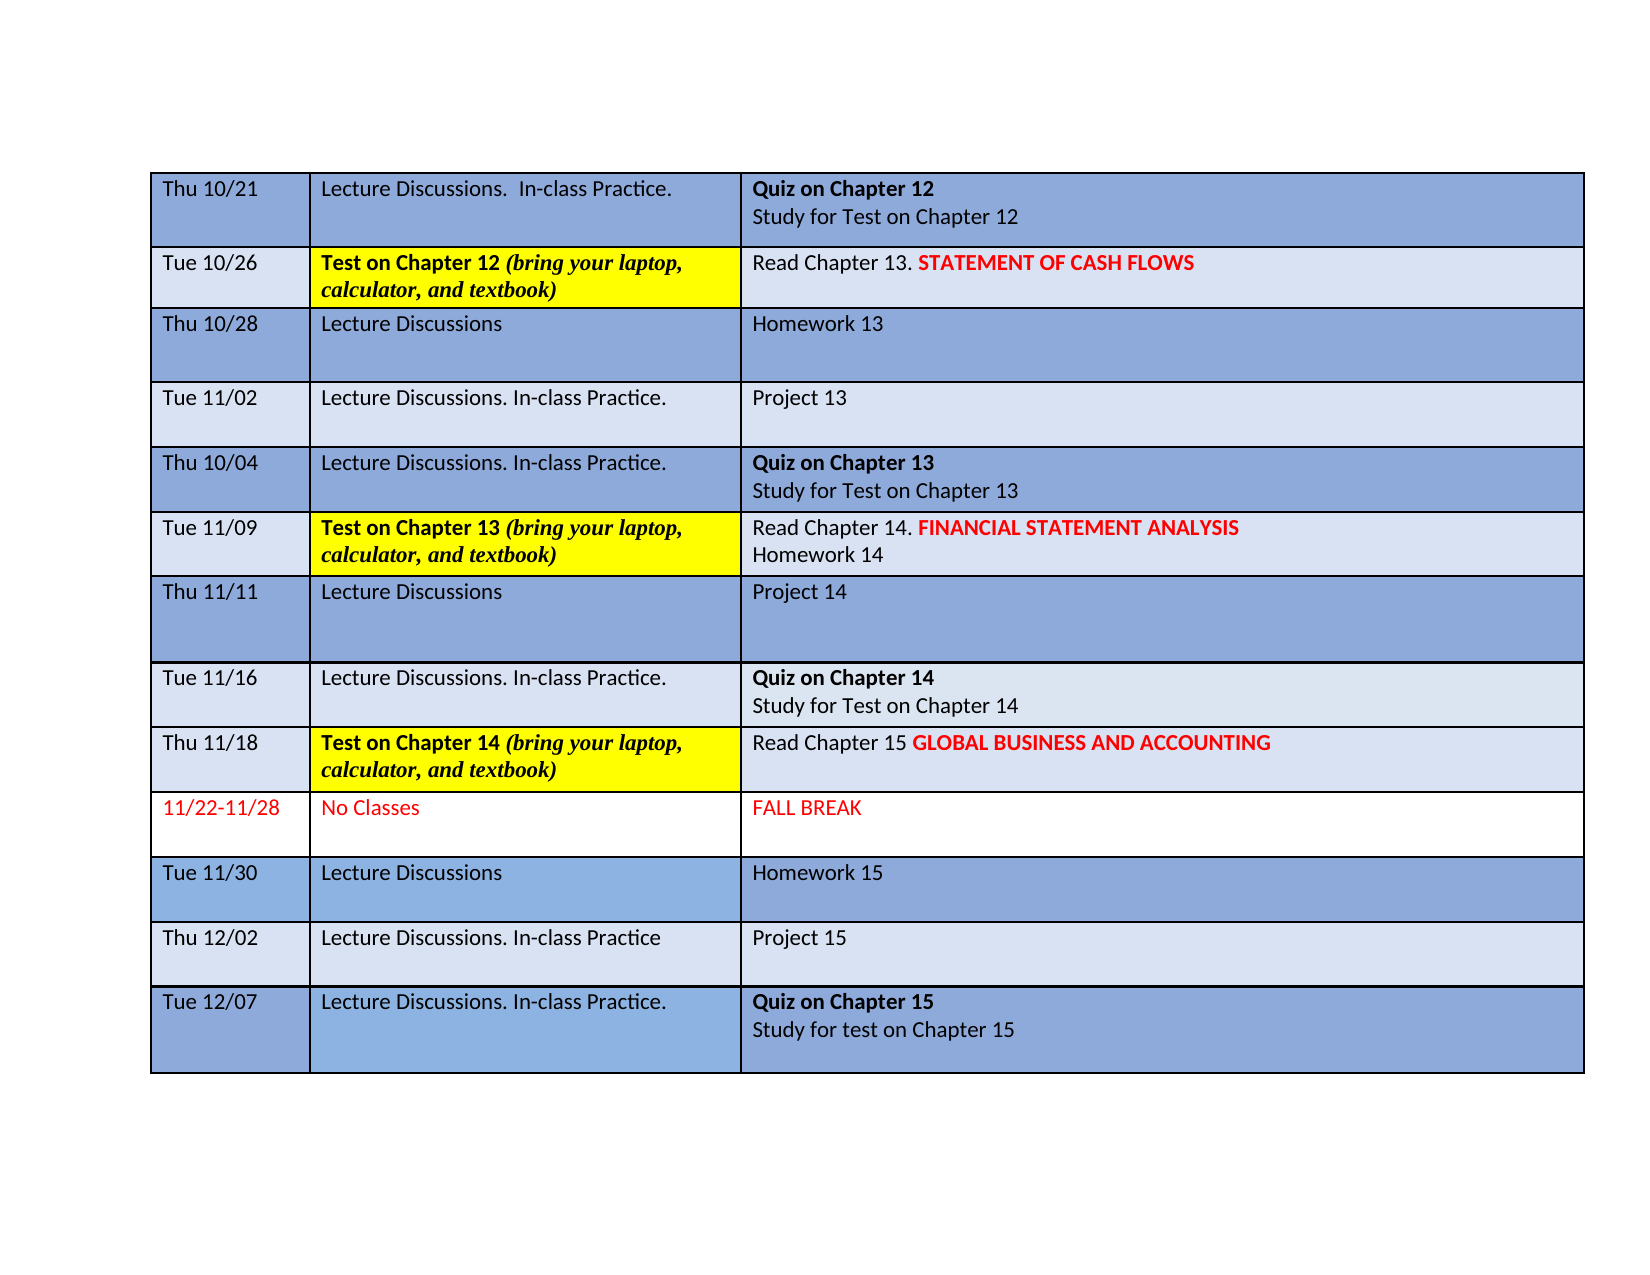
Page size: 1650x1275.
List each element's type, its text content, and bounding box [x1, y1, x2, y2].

table_cell Lecture Discussions. In-class Practice. [311, 448, 740, 511]
table_cell No Classes [311, 793, 740, 856]
table_cell Tue 11/16 [152, 664, 309, 726]
table_cell Lecture Discussions [311, 577, 740, 661]
table_cell Lecture Discussions. In-class Practice. [311, 988, 740, 1072]
table_cell Thu 12/02 [152, 923, 309, 985]
table_cell Test on Chapter 12 (bring your laptop, calculator, and textbook) [311, 248, 740, 307]
table_cell Tue 12/07 [152, 988, 309, 1072]
table_cell Thu 11/11 [152, 577, 309, 661]
table_cell Lecture Discussions. In-class Practice [311, 923, 740, 985]
table_cell Tue 11/02 [152, 383, 309, 446]
table_cell Lecture Discussions [311, 858, 740, 921]
table_cell Read Chapter 13. STATEMENT OF CASH FLOWS [742, 248, 1583, 307]
table_cell Thu 10/21 [152, 174, 309, 246]
table_cell Test on Chapter 14 (bring your laptop, calculator, and textbook) [311, 728, 740, 791]
table_cell Quiz on Chapter 13 Study for Test on Chapter 13 [742, 448, 1583, 511]
table_cell Lecture Discussions. In-class Practice. [311, 664, 740, 726]
table_cell Homework 13 [742, 309, 1583, 381]
table_cell Read Chapter 14. FINANCIAL STATEMENT ANALYSIS Homework 14 [742, 513, 1583, 575]
table_cell Tue 10/26 [152, 248, 309, 307]
table_cell Thu 10/28 [152, 309, 309, 381]
table_cell Thu 10/04 [152, 448, 309, 511]
table_cell Tue 11/30 [152, 858, 309, 921]
table_cell Read Chapter 15 GLOBAL BUSINESS AND ACCOUNTING [742, 728, 1583, 791]
table_cell Quiz on Chapter 12 Study for Test on Chapter 12 [742, 174, 1583, 246]
table_cell Quiz on Chapter 14 Study for Test on Chapter 14 [742, 664, 1583, 726]
table_cell Project 14 [742, 577, 1583, 661]
table_cell Thu 11/18 [152, 728, 309, 791]
table_cell Quiz on Chapter 15 Study for test on Chapter 15 [742, 988, 1583, 1072]
table_cell Project 15 [742, 923, 1583, 985]
table_cell Homework 15 [742, 858, 1583, 921]
table_cell Project 13 [742, 383, 1583, 446]
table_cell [311, 174, 740, 246]
table_cell 11/22-11/28 [152, 793, 309, 856]
table_cell Test on Chapter 13 (bring your laptop, calculator, and textbook) [311, 513, 740, 575]
table_cell Tue 11/09 [152, 513, 309, 575]
table_cell Lecture Discussions [311, 309, 740, 381]
table_cell Lecture Discussions. In-class Practice. [311, 383, 740, 446]
table_cell FALL BREAK [742, 793, 1583, 856]
